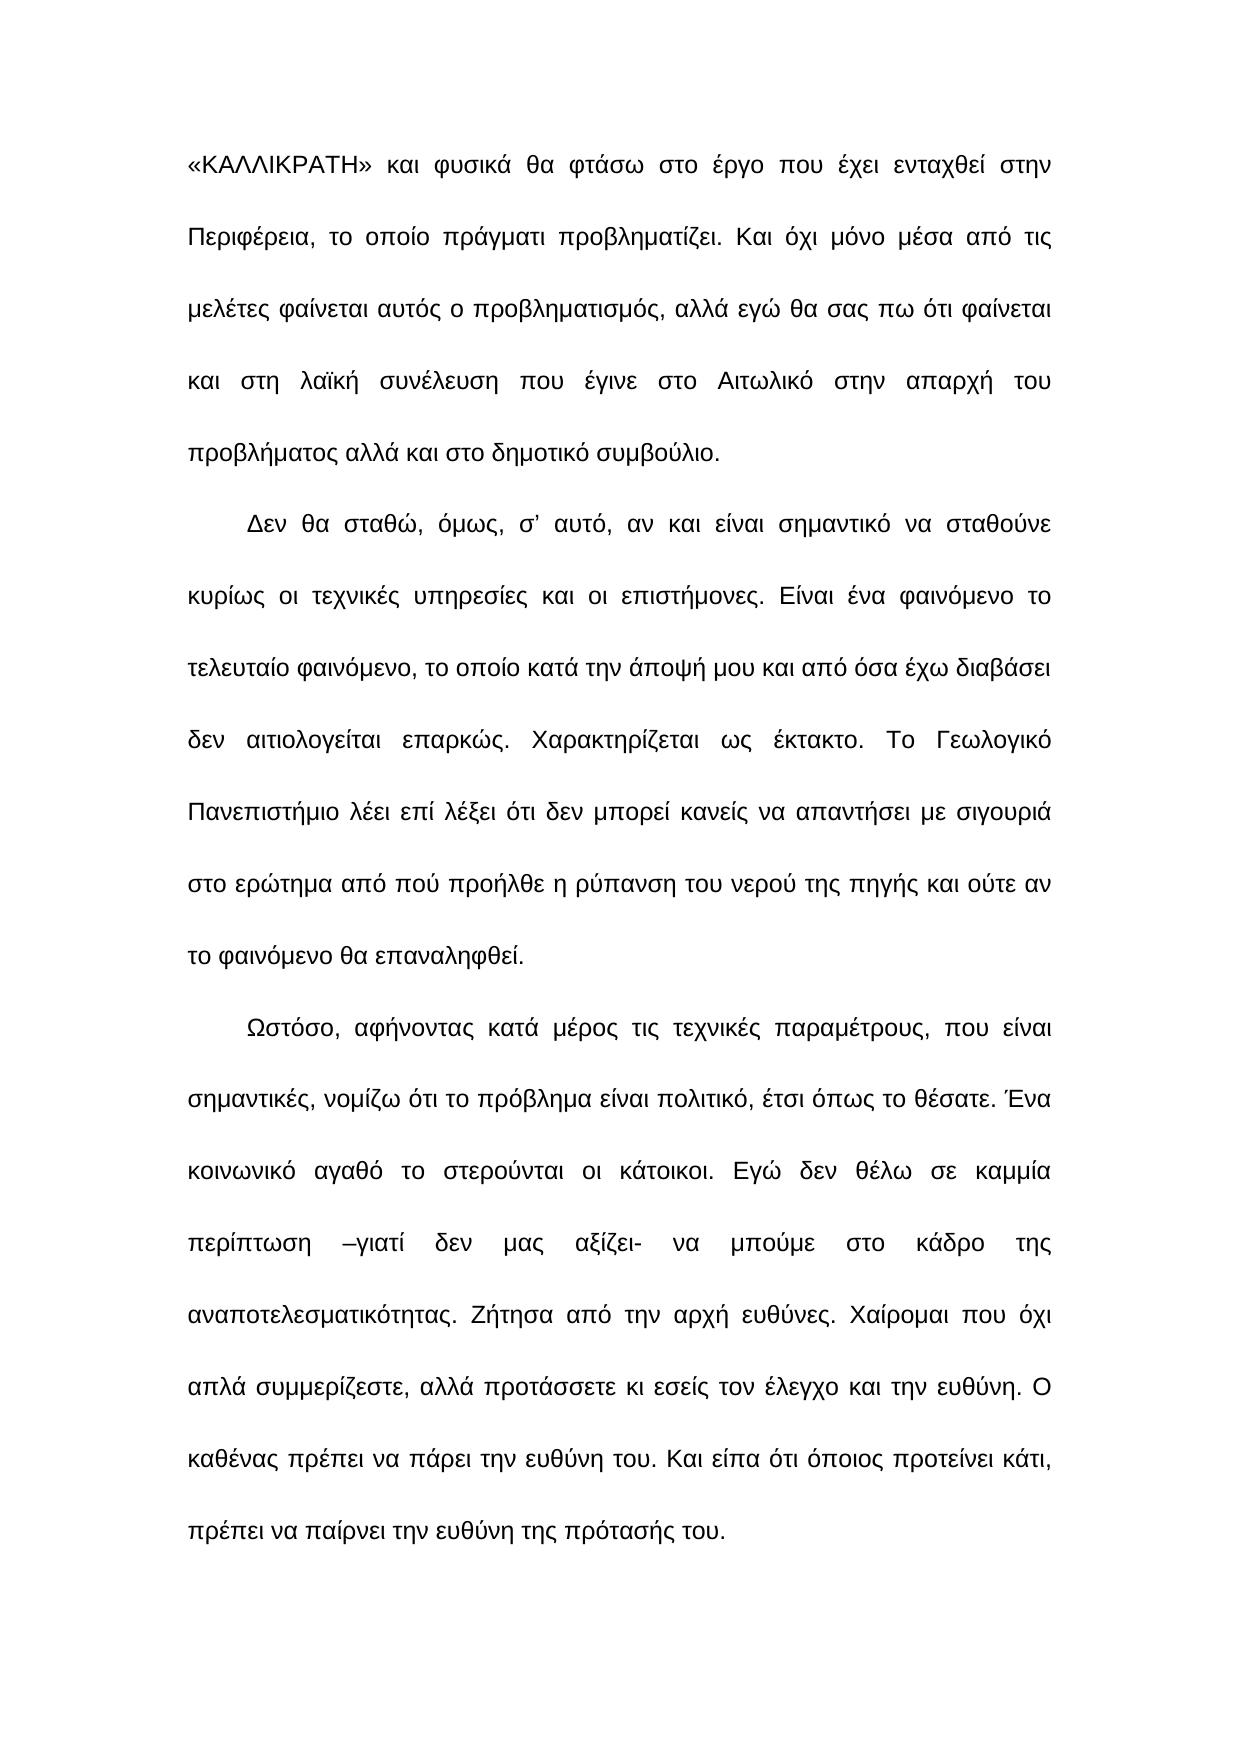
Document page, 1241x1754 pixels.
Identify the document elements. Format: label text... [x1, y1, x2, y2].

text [187, 150, 1053, 466]
text Δεν θα σταθώ, όμως, σ’ αυτό, αν και είναι σημαντικό να σταθούνε κυρίως οι τεχνικές υπηρεσίες και οι επιστήμονες. Είναι ένα φαινόμενο το τελευταίο φαινόμενο, το οποίο κατά την άποψή μου και από όσα έχω διαβάσει δεν αιτιολογείται επαρκώς. Χαρακτηρίζεται ως έκτακτο. Το Γεωλογικό Πανεπιστήμιο λέει επί λέξει ότι δεν μπορεί κανείς να απαντήσει με σιγουριά στο ερώτημα από πού προήλθε η ρύπανση του νερού της πηγής και ούτε αν το φαινόμενο θα επαναληφθεί. [187, 509, 1053, 969]
text Ωστόσο, αφήνοντας κατά μέρος τις τεχνικές παραμέτρους, που είναι σημαντικές, νομίζω ότι το πρόβλημα είναι πολιτικό, έτσι όπως το θέσατε. Ένα κοινωνικό αγαθό το στερούνται οι κάτοικοι. Εγώ δεν θέλω σε καμμία περίπτωση –γιατί δεν μας αξίζει- να μπούμε στο κάδρο της αναποτελεσματικότητας. Ζήτησα από την αρχή ευθύνες. Χαίρομαι που όχι απλά συμμερίζεστε, αλλά προτάσσετε κι εσείς τον έλεγχο και την ευθύνη. Ο καθένας πρέπει να πάρει την ευθύνη του. Και είπα ότι όποιος προτείνει κάτι, πρέπει να παίρνει την ευθύνη της πρότασής του. [187, 1012, 1053, 1544]
